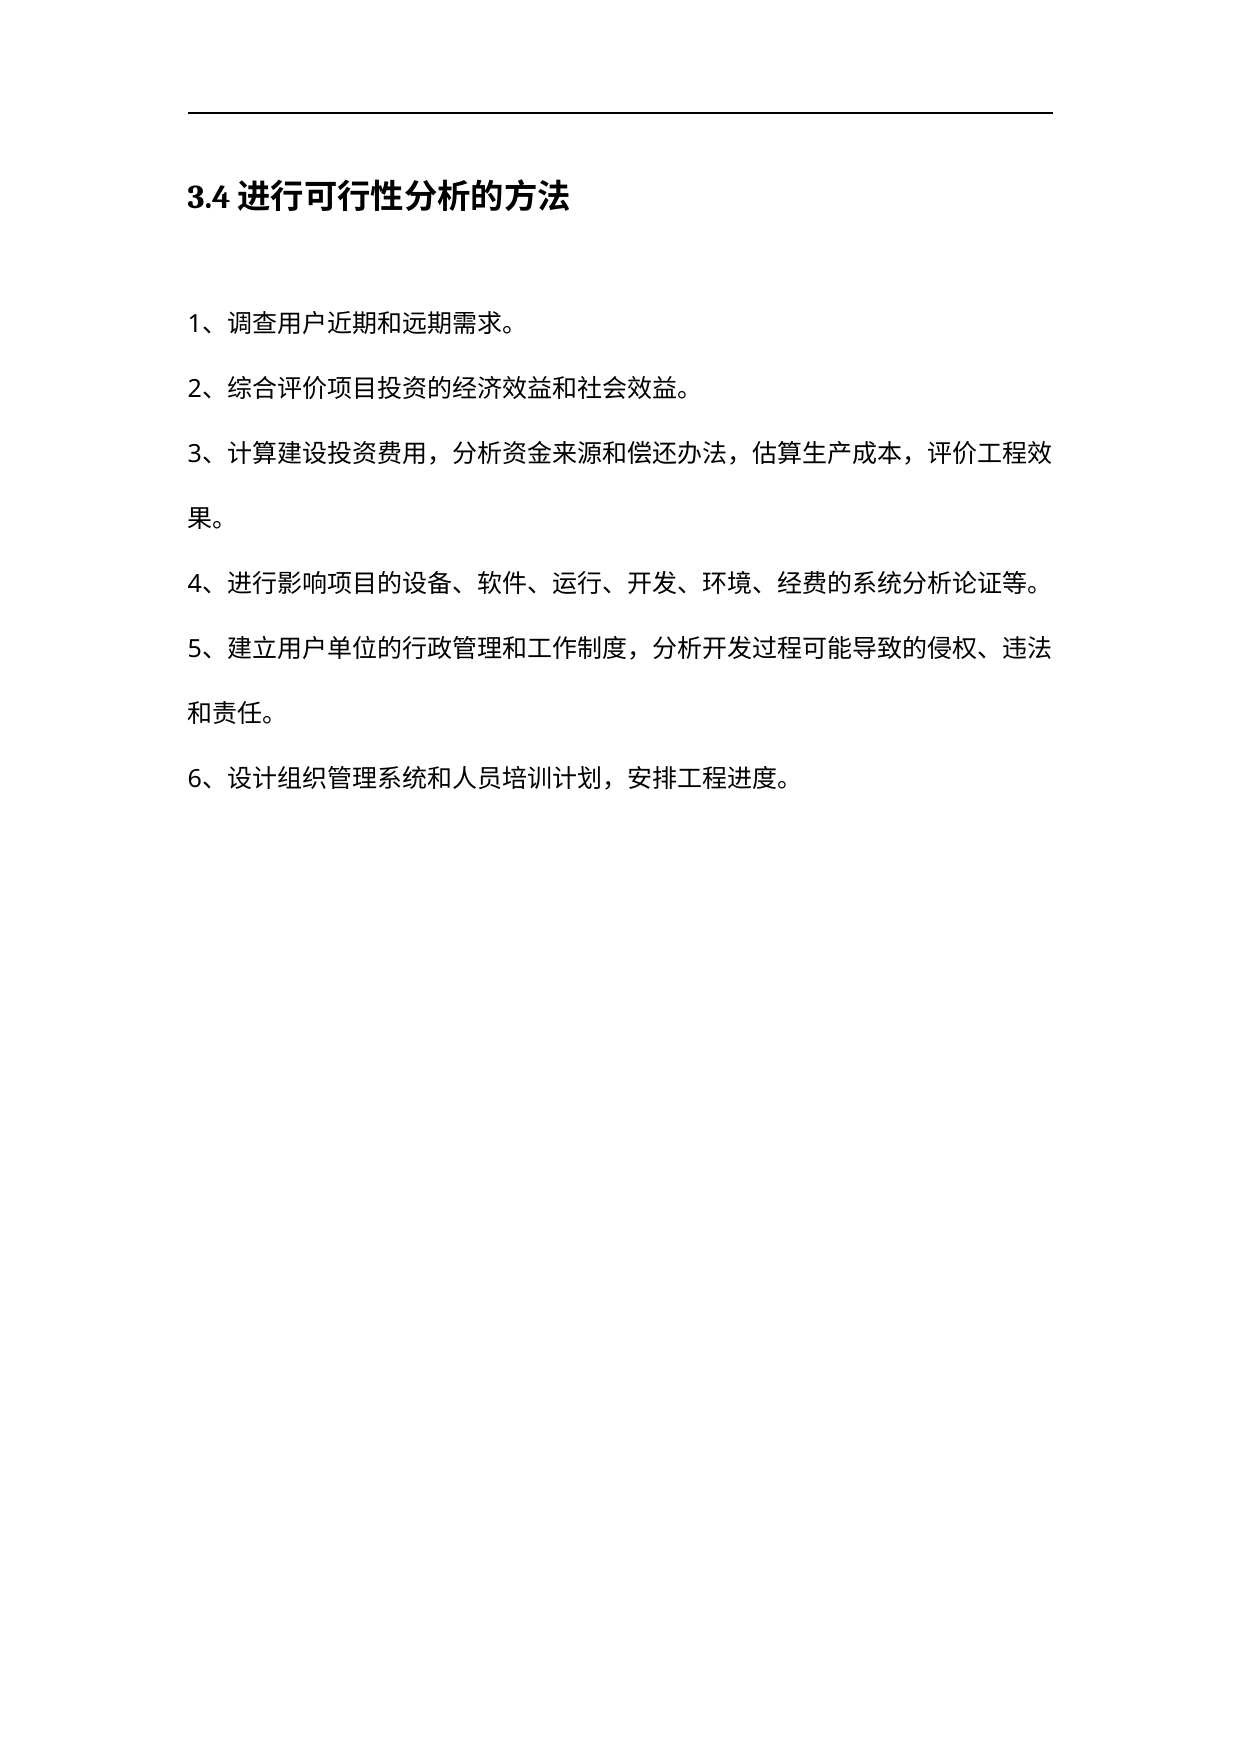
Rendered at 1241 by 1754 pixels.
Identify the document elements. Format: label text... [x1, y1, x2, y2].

text 1、调查用户近期和远期需求。 [187, 289, 1053, 354]
text 6、设计组织管理系统和人员培训计划，安排工程进度。 [187, 744, 1053, 809]
text 4、进行影响项目的设备、软件、运行、开发、环境、经费的系统分析论证等。 [187, 549, 1053, 614]
subtitle 3.4进行可行性分析的方法 [187, 162, 1053, 227]
text 3、计算建设投资费用，分析资金来源和偿还办法，估算生产成本，评价工程效果。 [187, 419, 1053, 549]
text 5、建立用户单位的行政管理和工作制度，分析开发过程可能导致的侵权、违法和责任。 [187, 614, 1053, 744]
text 2、综合评价项目投资的经济效益和社会效益。 [187, 354, 1053, 419]
